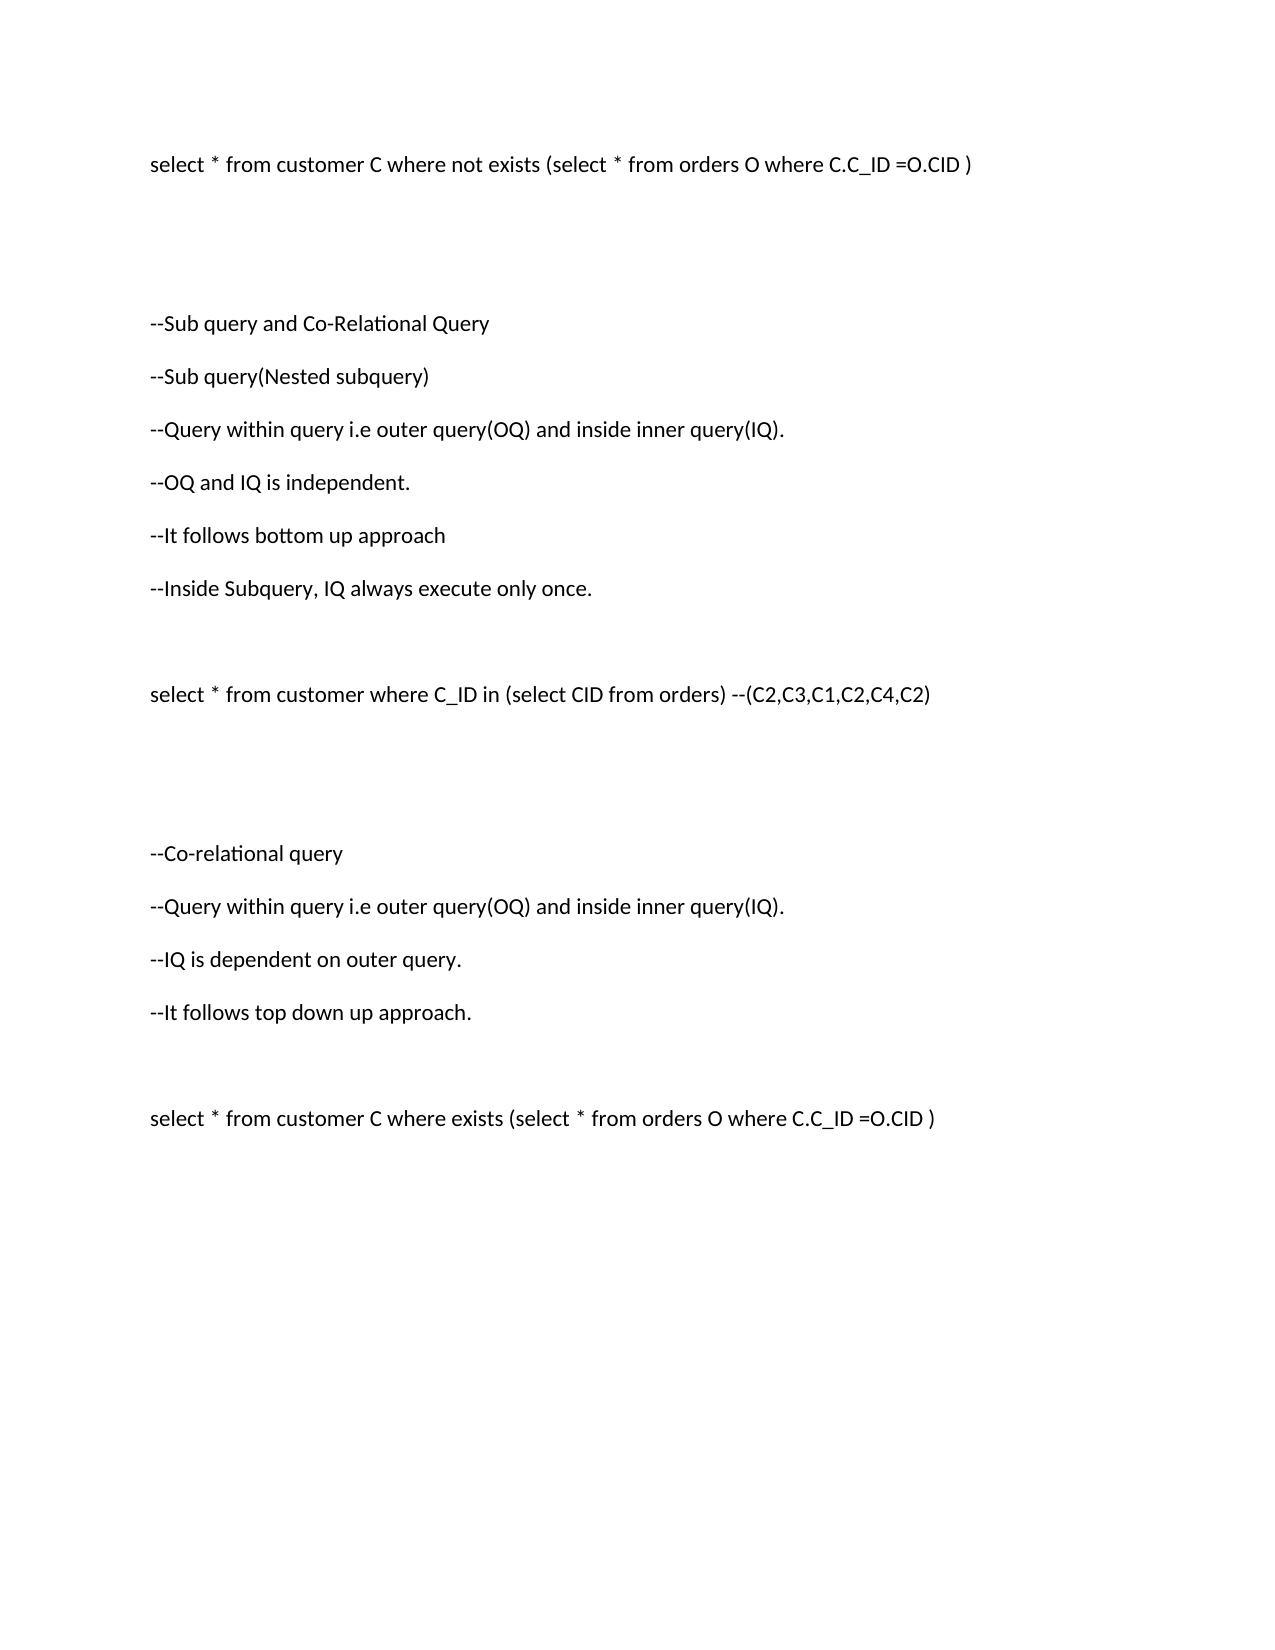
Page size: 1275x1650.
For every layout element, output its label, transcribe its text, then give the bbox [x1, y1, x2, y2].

text select * from customer C where not exists (select * from orders O where C.C_ID =O.CID ) [150, 150, 1125, 178]
text --Query within query i.e outer query(OQ) and inside inner query(IQ). [150, 892, 1125, 920]
text --Sub query(Nested subquery) [150, 362, 1125, 390]
text select * from customer C where exists (select * from orders O where C.C_ID =O.CID ) [150, 1104, 1125, 1132]
text --Sub query and Co-Relational Query [150, 309, 1125, 337]
text --Query within query i.e outer query(OQ) and inside inner query(IQ). [150, 415, 1125, 443]
text --OQ and IQ is independent. [150, 468, 1125, 496]
text --IQ is dependent on outer query. [150, 945, 1125, 973]
text --It follows bottom up approach [150, 521, 1125, 549]
text --It follows top down up approach. [150, 998, 1125, 1026]
text select * from customer where C_ID in (select CID from orders) --(C2,C3,C1,C2,C4,C2) [150, 680, 1125, 708]
text --Inside Subquery, IQ always execute only once. [150, 574, 1125, 602]
text --Co-relational query [150, 839, 1125, 867]
